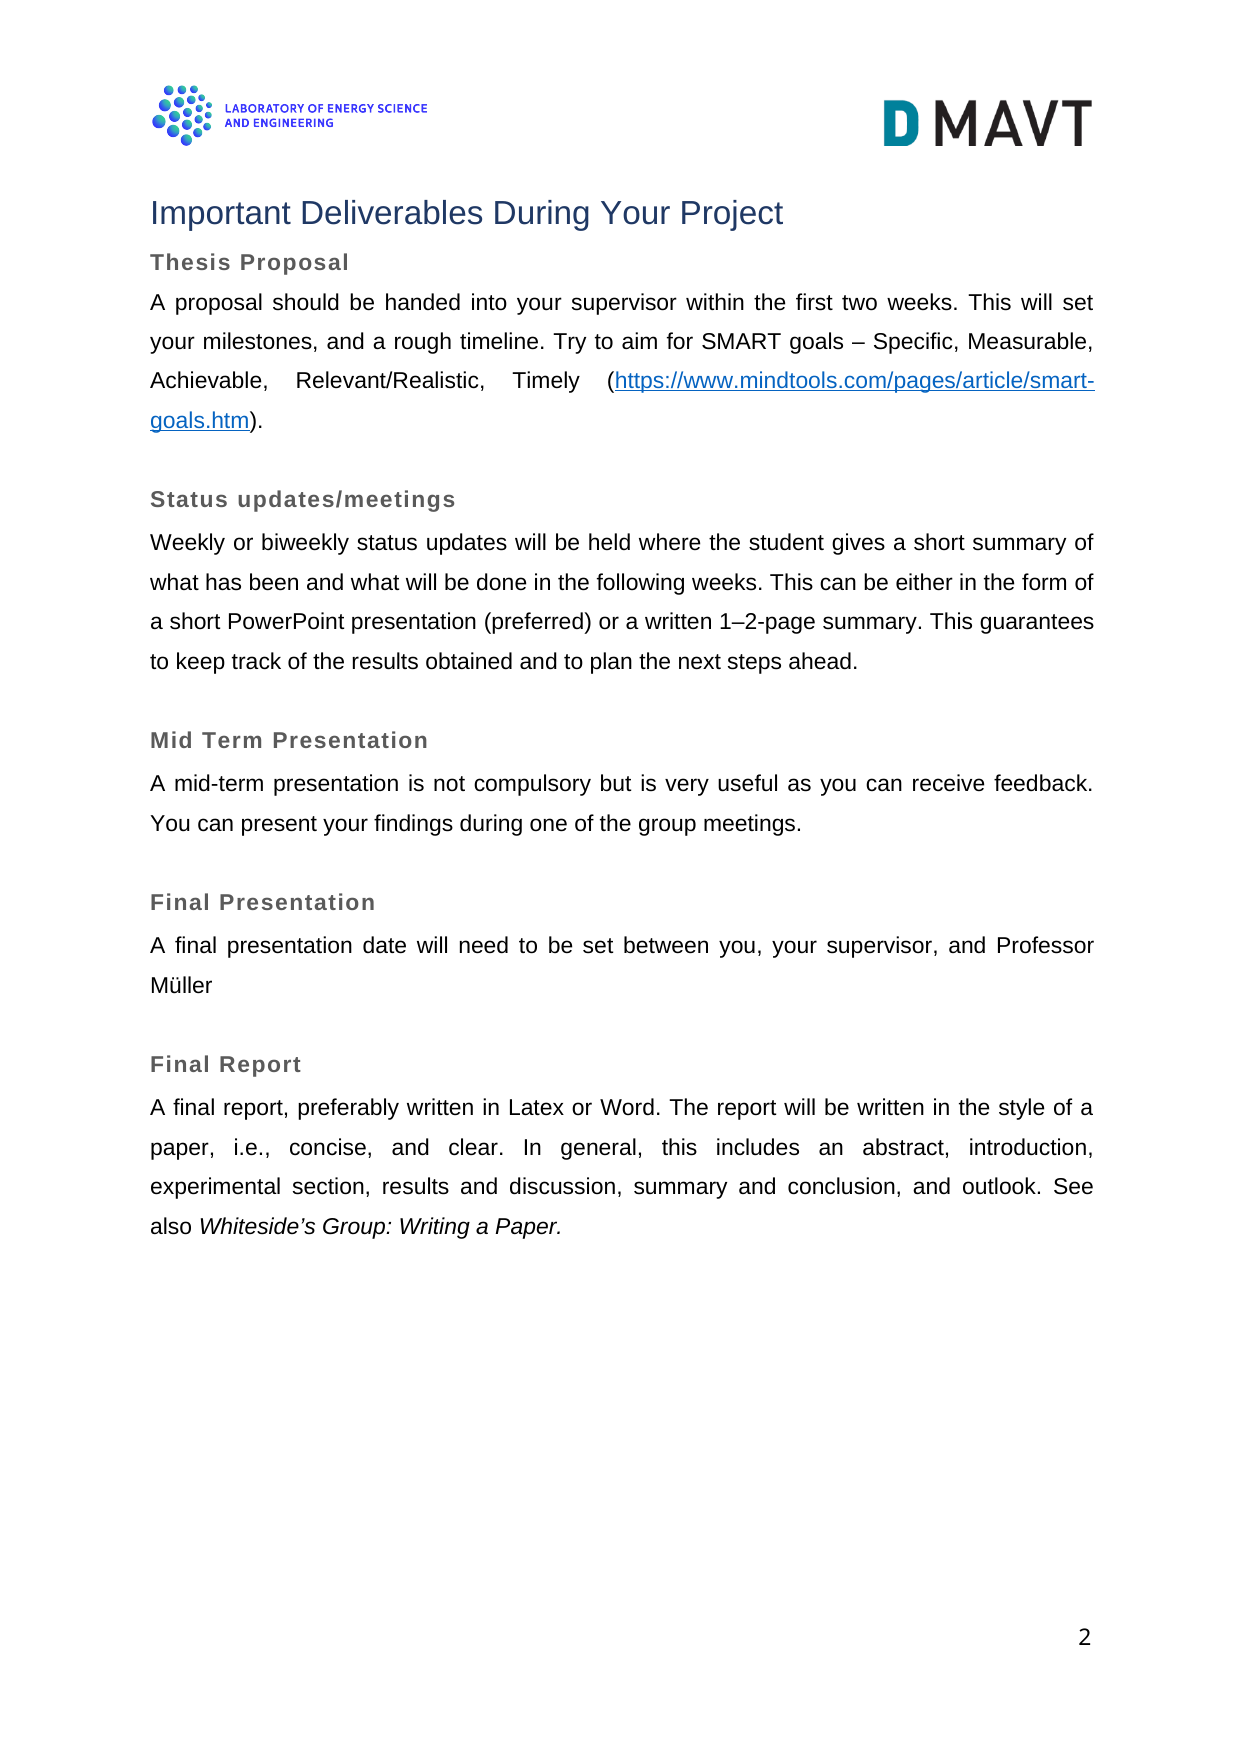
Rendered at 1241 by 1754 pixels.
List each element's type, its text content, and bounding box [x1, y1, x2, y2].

text A proposal should be handed into your supervisor within the first two weeks. This will set your milestones, and a rough timeline. Try to aim for SMART goals – Specific, Measurable, Achievable, Relevant/Realistic, Timely (https://www.mindtools.com/pages/article/smart-goals.htm). [150, 288, 1095, 433]
subtitle Final Report [150, 1051, 1091, 1077]
subtitle Final Presentation [150, 889, 1091, 915]
subtitle Status updates/meetings [150, 486, 1091, 512]
text A final report, preferably written in Latex or Word. The report will be written in the style of a paper, i.e., concise, and clear. In general, this includes an abstract, introduction, experimental section, results and discussion, summary and conclusion, and outlook. See also Whiteside’s Group: Writing a Paper. [150, 1094, 1095, 1239]
text Weekly or biweekly status updates will be held where the student gives a short summary of what has been and what will be done in the following weeks. This can be either in the form of a short PowerPoint presentation (preferred) or a written 1–2-page summary. This guarantees to keep track of the results obtained and to plan the next steps ahead. [150, 529, 1095, 674]
picture [140, 73, 439, 149]
text A final presentation date will need to be set between you, your supervisor, and Professor Müller [150, 932, 1095, 998]
picture [882, 98, 1092, 146]
text A mid-term presentation is not compulsory but is very useful as you can receive feedback. You can present your findings during one of the group meetings. [150, 770, 1095, 836]
text Thesis Proposal [150, 249, 1095, 275]
text Important Deliverables During Your Project [150, 193, 1091, 232]
subtitle Mid Term Presentation [150, 727, 1091, 753]
